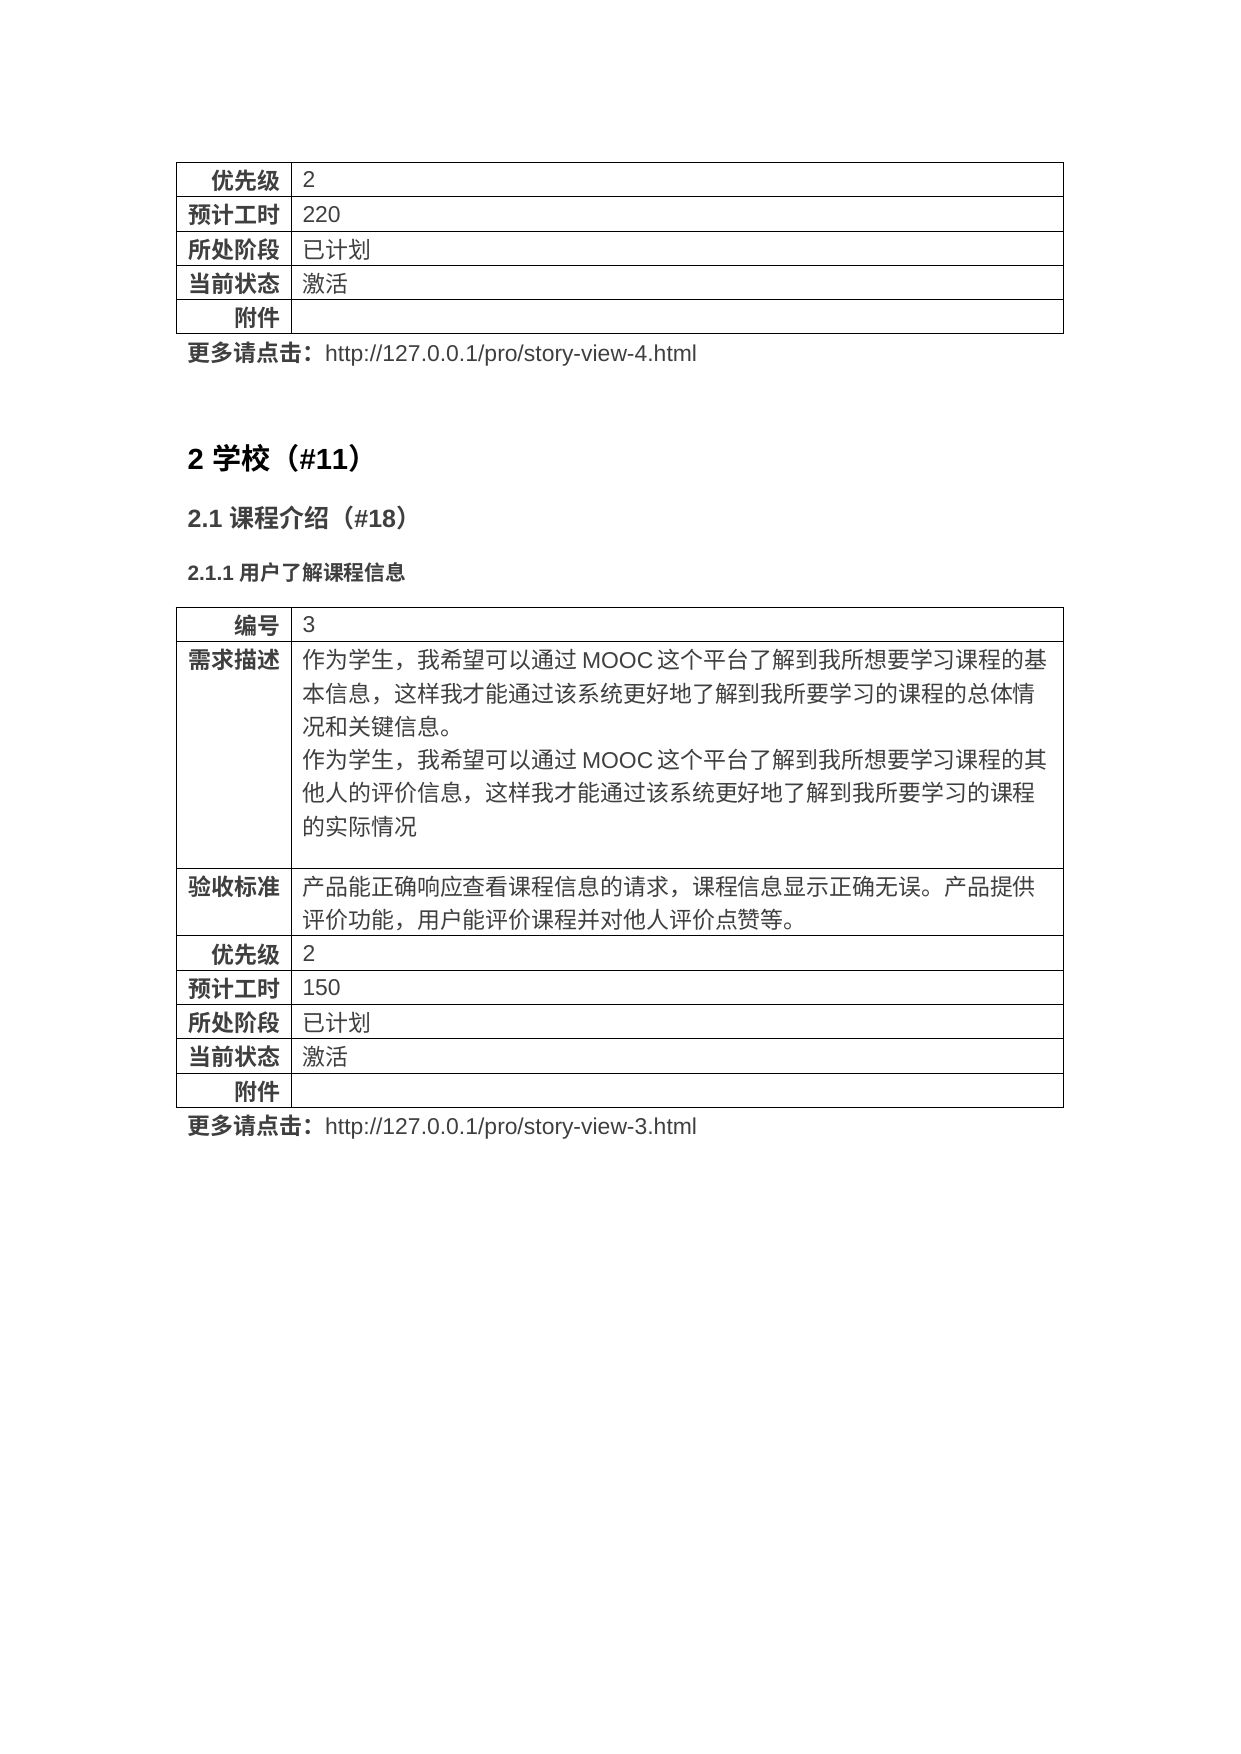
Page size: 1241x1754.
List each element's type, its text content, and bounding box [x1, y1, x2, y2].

table_cell 激活 [292, 1039, 1063, 1072]
table_cell 需求描述 [177, 642, 291, 868]
table_cell 预计工时 [177, 971, 291, 1004]
table_cell 附件 [177, 1074, 291, 1107]
text 更多请点击：http://127.0.0.1/pro/story-view-3.html [187, 1108, 1053, 1141]
table_cell 已计划 [292, 232, 1063, 265]
table_cell 所处阶段 [177, 232, 291, 265]
table_cell 已计划 [292, 1005, 1063, 1038]
table_cell 2 [292, 163, 1063, 196]
table_cell 附件 [177, 300, 291, 333]
table_cell 当前状态 [177, 266, 291, 299]
table_cell [292, 300, 1063, 333]
subtitle 2 学校（#11） [187, 436, 1053, 478]
table_cell 150 [292, 971, 1063, 1004]
table_cell 验收标准 [177, 869, 291, 935]
table_cell 作为学生，我希望可以通过MOOC这个平台了解到我所想要学习课程的基本信息，这样我才能通过该系统更好地了解到我所要学习的课程的总体情况和关键信息。 作为学生，我希望可以通过MOOC这个平台了解到我所想要学习课程的其他人的评价信息，这样我才能通过该系统更好地了解到我所要学习的课程的实际情况 [292, 642, 1063, 868]
table_cell 所处阶段 [177, 1005, 291, 1038]
table_cell 2 [292, 936, 1063, 970]
table_cell 激活 [292, 266, 1063, 299]
table_header 编号 [177, 608, 291, 641]
subtitle 2.1.1 用户了解课程信息 [187, 556, 1053, 586]
table_cell 优先级 [177, 936, 291, 970]
table_cell 优先级 [177, 163, 291, 196]
table_cell 当前状态 [177, 1039, 291, 1072]
table_cell 220 [292, 197, 1063, 231]
table_cell [292, 1074, 1063, 1107]
text 更多请点击：http://127.0.0.1/pro/story-view-4.html [187, 334, 1053, 368]
table_cell 产品能正确响应查看课程信息的请求，课程信息显示正确无误。产品提供评价功能，用户能评价课程并对他人评价点赞等。 [292, 869, 1063, 935]
table_cell 预计工时 [177, 197, 291, 231]
subtitle 2.1 课程介绍（#18） [187, 499, 1053, 535]
table_header 3 [292, 608, 1063, 641]
